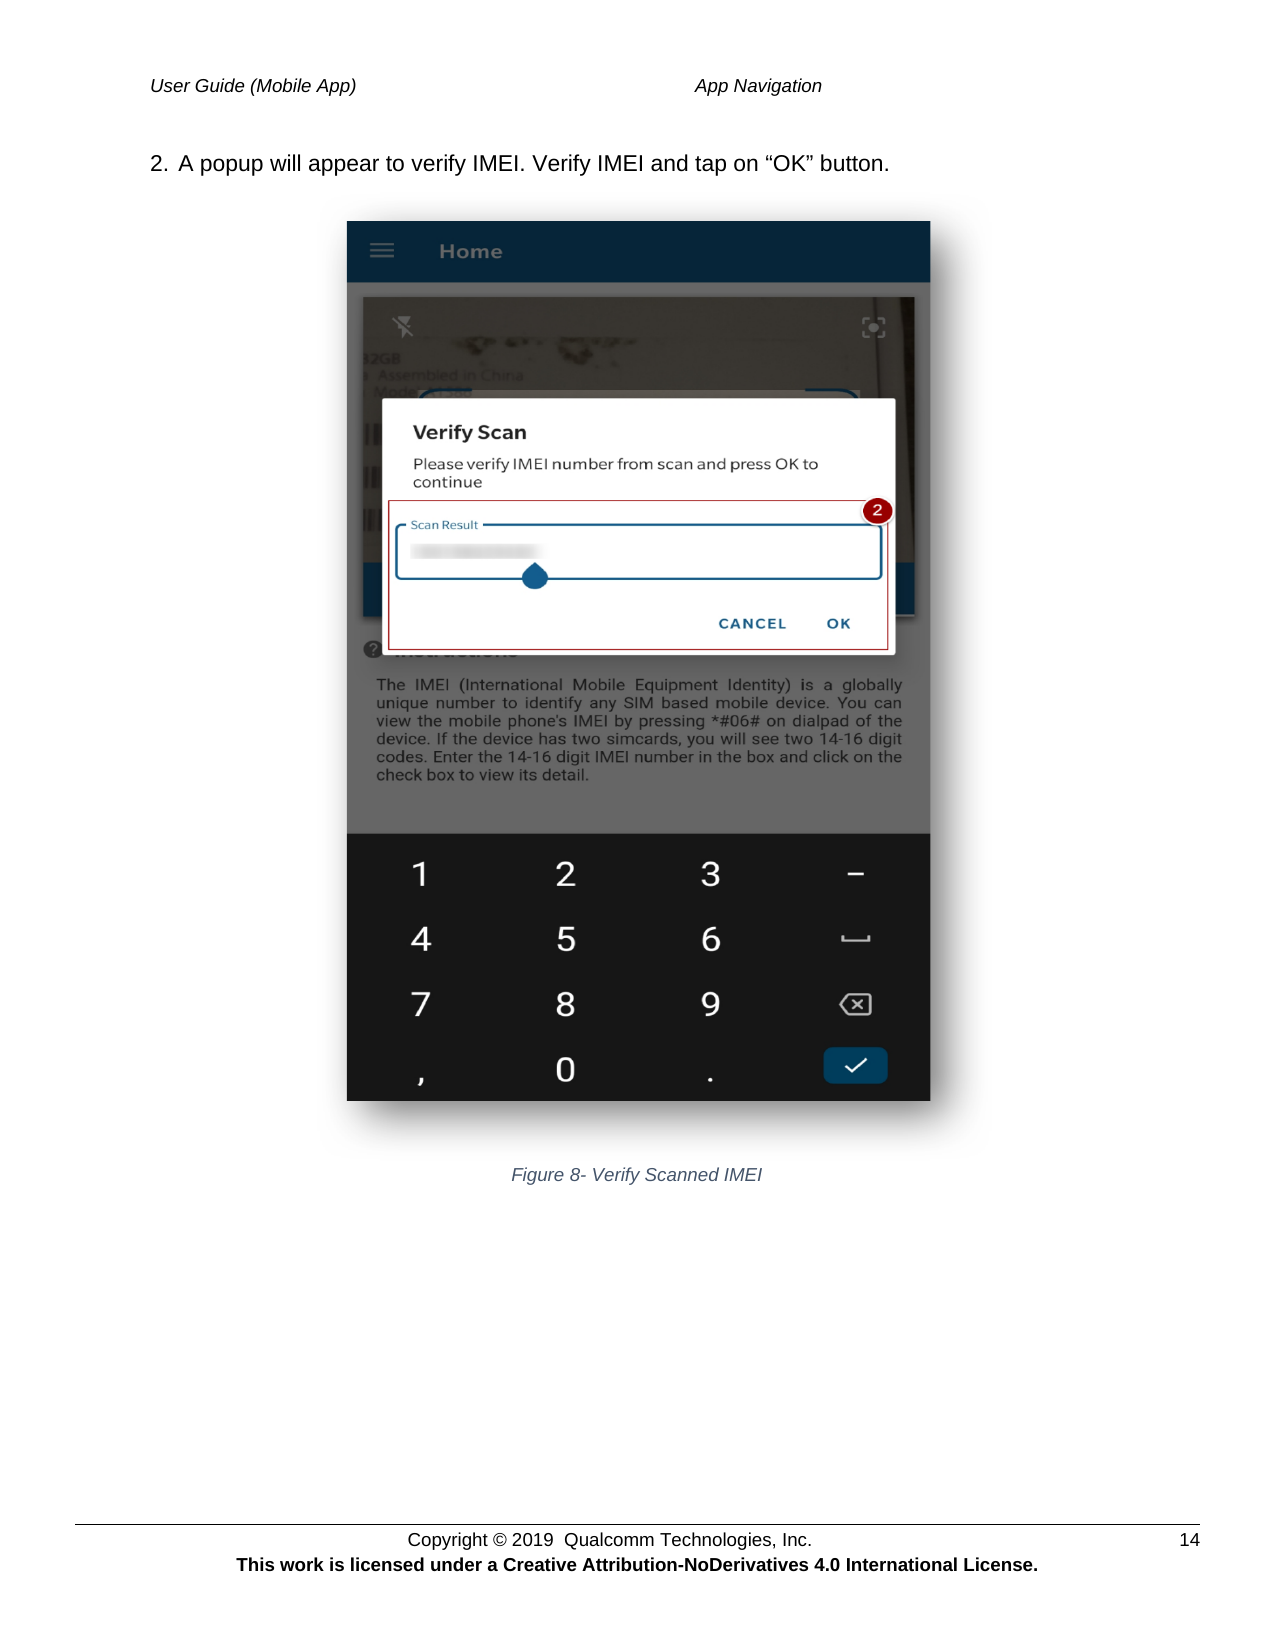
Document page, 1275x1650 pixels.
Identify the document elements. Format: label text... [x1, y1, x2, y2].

list A popup will appear to verify IMEI. Verify IMEI and tap on “OK” button. [150, 150, 1125, 176]
text Figure 8- Verify Scanned IMEI [150, 1164, 1125, 1185]
picture [346, 221, 931, 1101]
